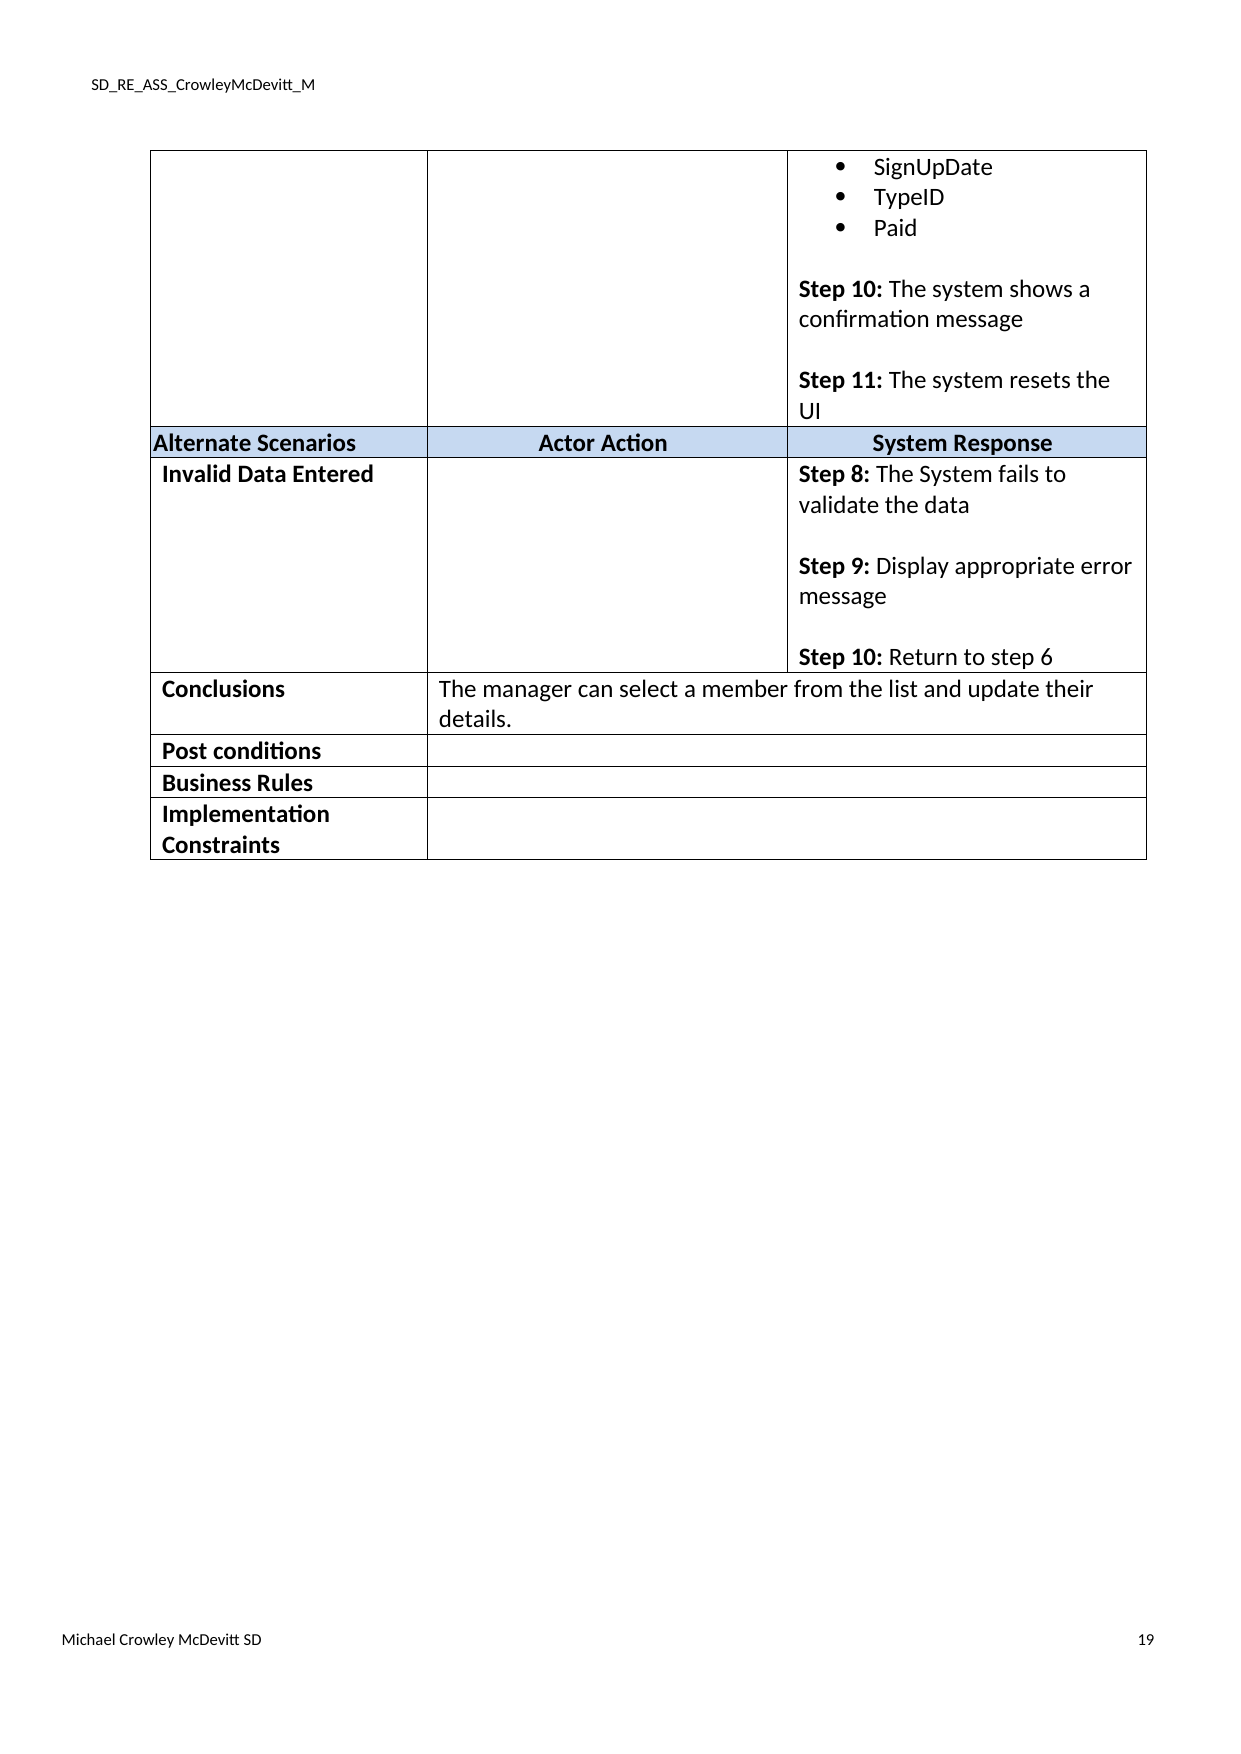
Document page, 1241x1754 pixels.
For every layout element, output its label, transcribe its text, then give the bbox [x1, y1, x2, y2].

table_cell Alternate Scenarios [151, 427, 427, 457]
table_cell Business Rules [151, 767, 427, 797]
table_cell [428, 151, 787, 426]
table_cell [428, 458, 787, 672]
table_cell [428, 798, 1146, 859]
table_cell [788, 151, 1146, 426]
table_cell Implementation Constraints [151, 798, 427, 859]
table_cell Actor Action [428, 427, 787, 457]
table_cell Post conditions [151, 735, 427, 766]
table_cell Invalid Data Entered [151, 458, 427, 672]
table_cell Step 8: The System fails to validate the data Step 9: Display appropriate error message Step 10: Return to step 6 [788, 458, 1146, 672]
table_cell [151, 151, 427, 426]
table_cell System Response [788, 427, 1146, 457]
table_cell [428, 767, 1146, 797]
table_cell [428, 735, 1146, 766]
table_cell The manager can select a member from the list and update their details. [428, 673, 1146, 734]
table_cell Conclusions [151, 673, 427, 734]
